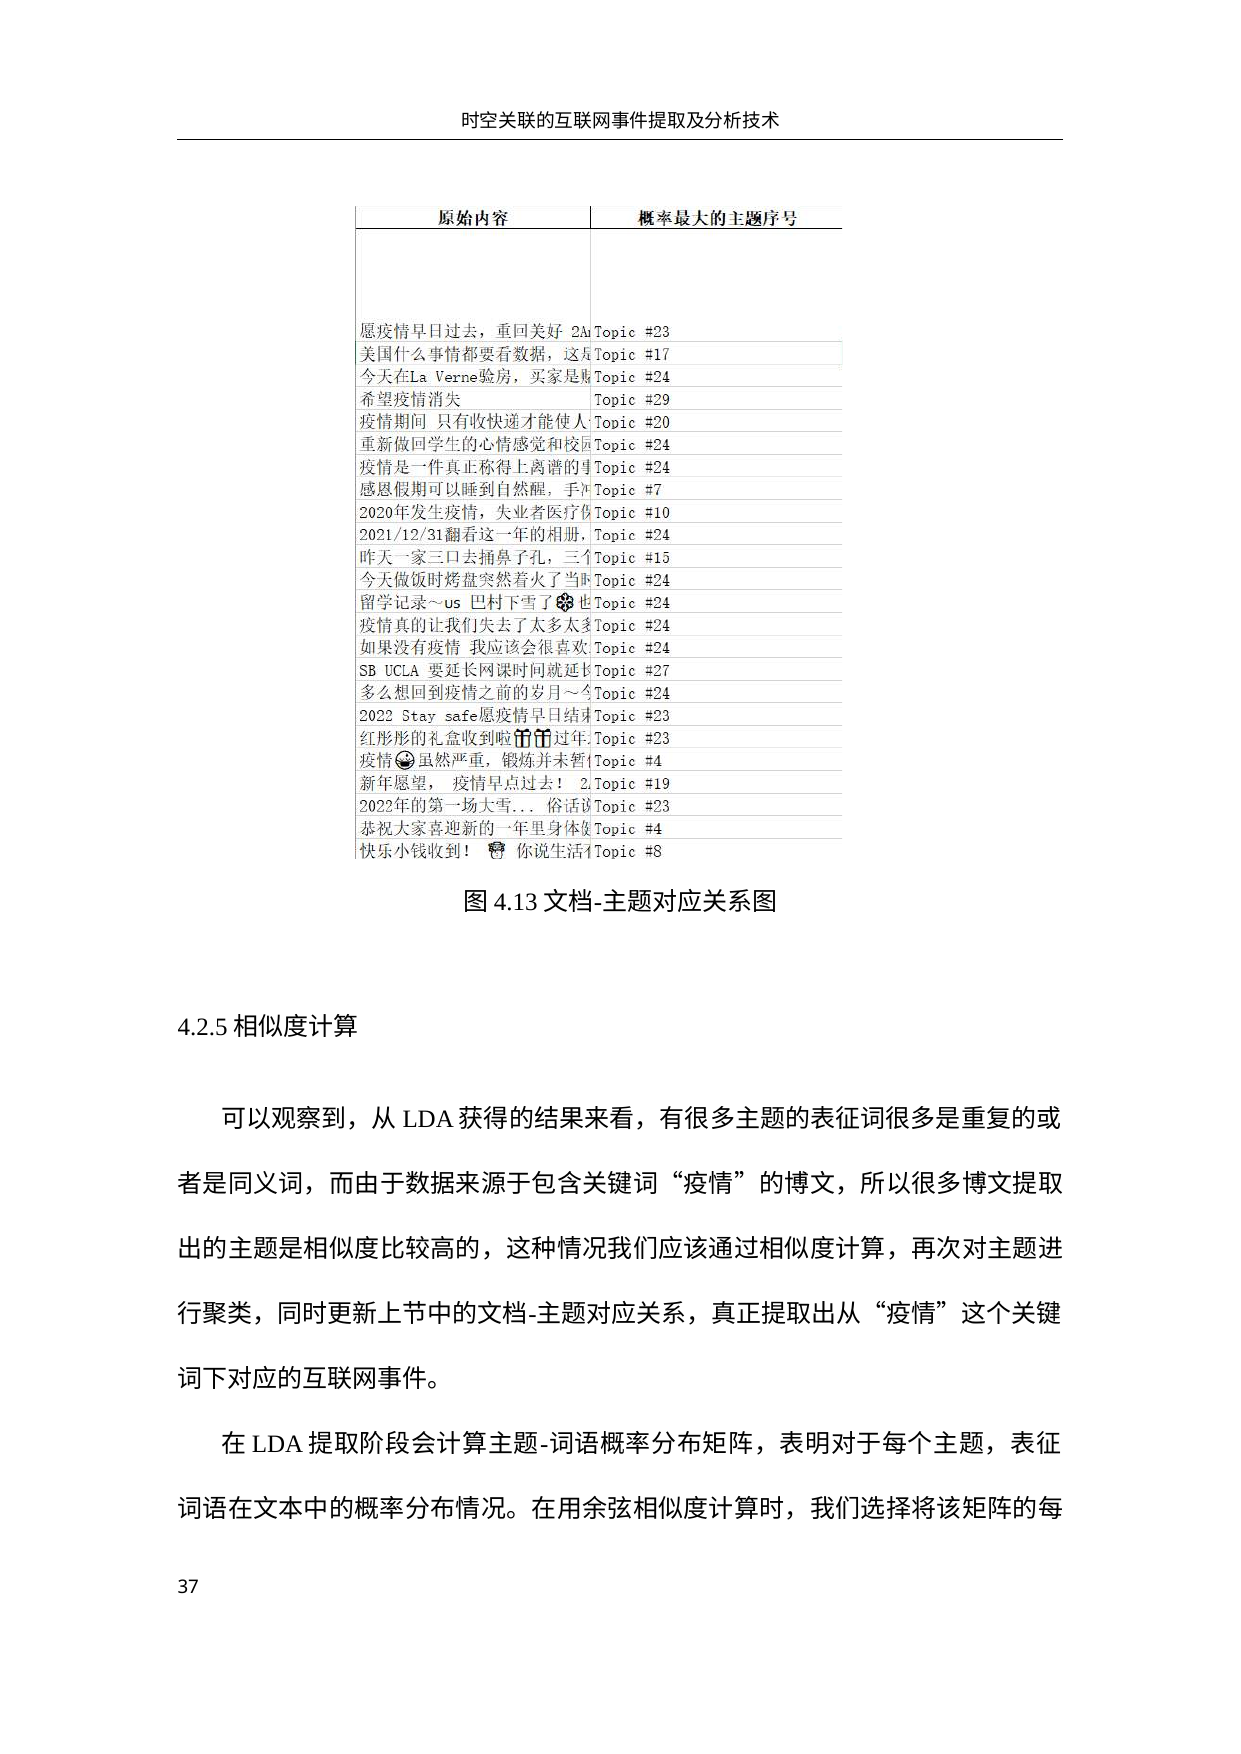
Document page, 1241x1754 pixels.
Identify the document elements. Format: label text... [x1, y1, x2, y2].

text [177, 1409, 1063, 1539]
picture [355, 206, 843, 859]
text 可以观察到，从LDA获得的结果来看，有很多主题的表征词很多是重复的或者是同义词，而由于数据来源于包含关键词“疫情”的博文，所以很多博文提取出的主题是相似度比较高的，这种情况我们应该通过相似度计算，再次对主题进行聚类，同时更新上节中的文档-主题对应关系，真正提取出从“疫情”这个关键词下对应的互联网事件。 [177, 1084, 1063, 1409]
subtitle 4.2.5 相似度计算 [177, 992, 1063, 1057]
